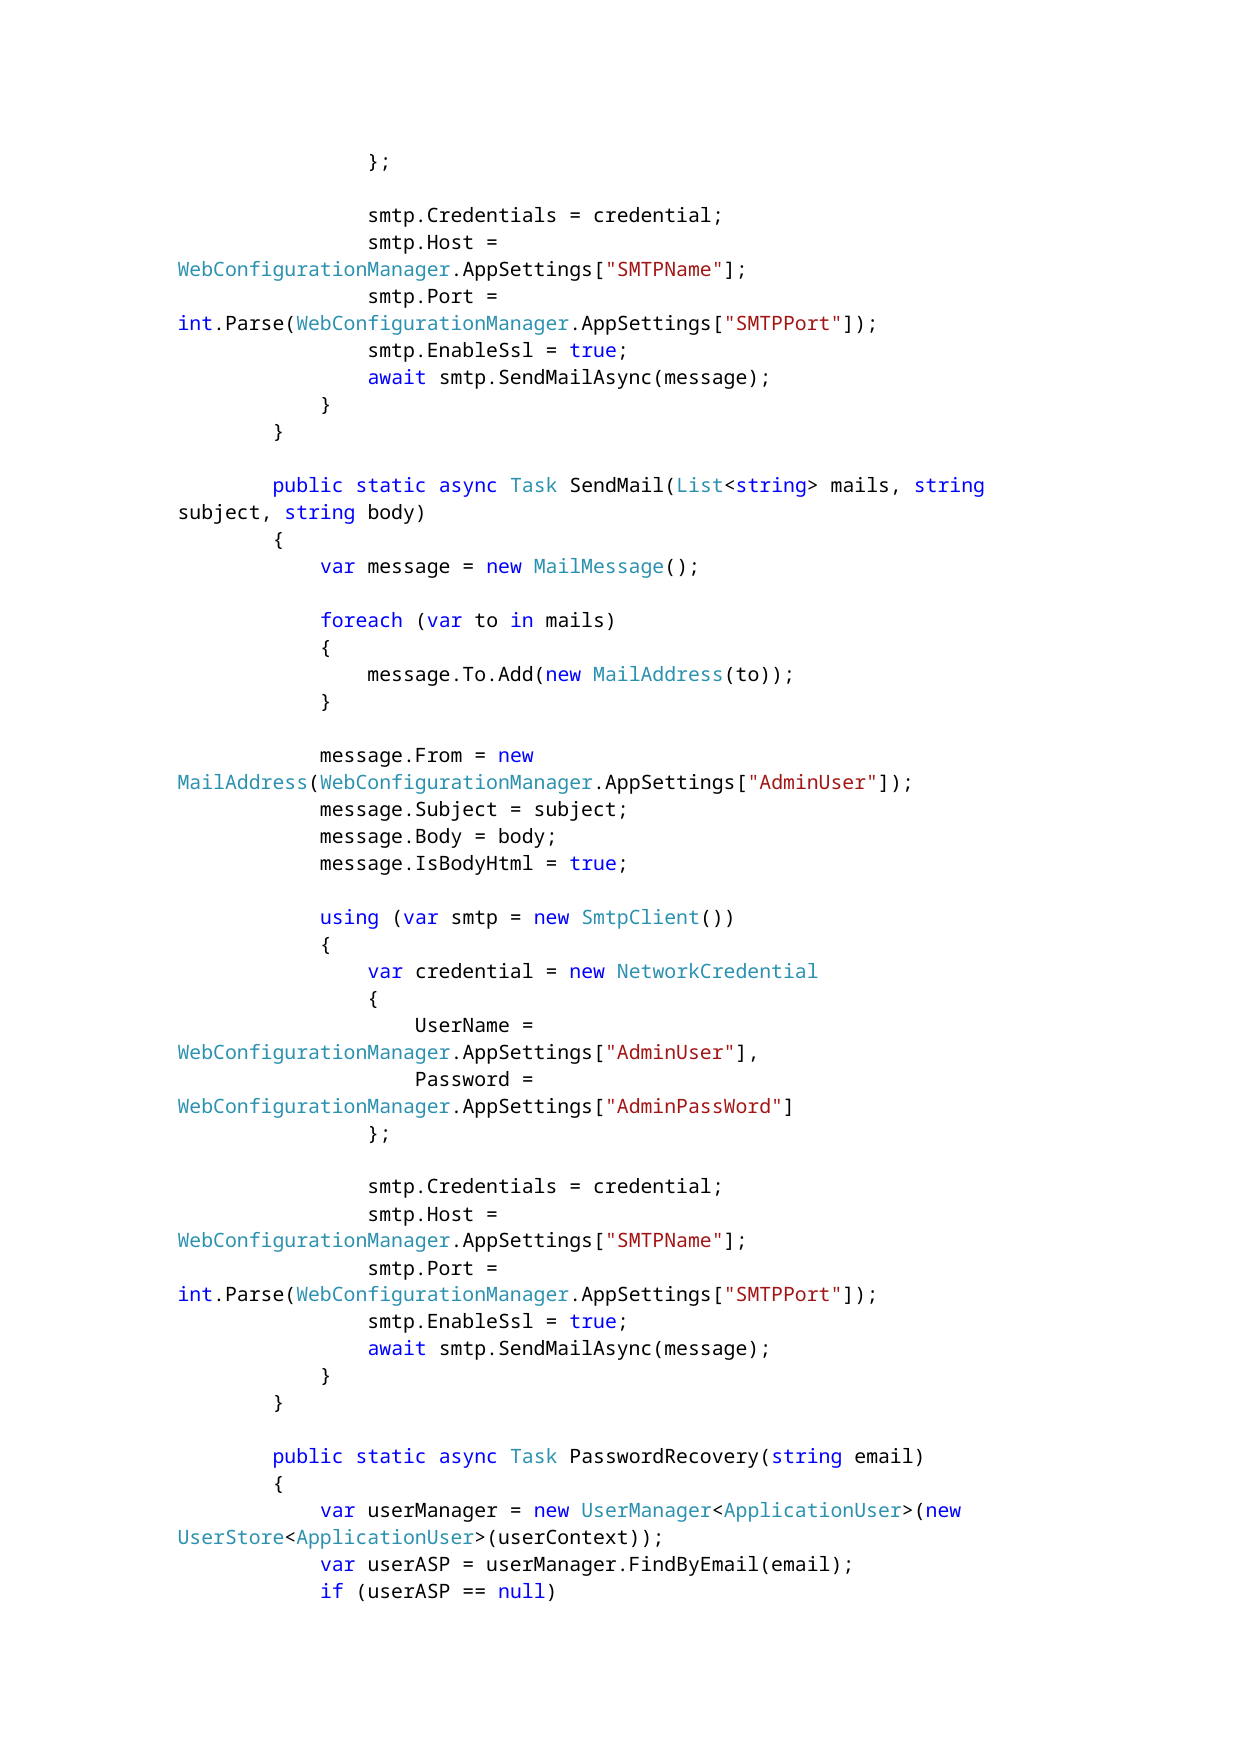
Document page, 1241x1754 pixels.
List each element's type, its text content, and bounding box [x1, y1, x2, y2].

text } [177, 1389, 1063, 1416]
text var message = new MailMessage(); [177, 552, 1063, 579]
text smtp.Credentials = credential; [177, 202, 1063, 228]
text var credential = new NetworkCredential [177, 957, 1063, 984]
text var userManager = new UserManager<ApplicationUser>(new UserStore<ApplicationUser>(userContext)); [177, 1497, 1063, 1551]
text message.IsBodyHtml = true; [177, 849, 1063, 876]
text { [177, 633, 1063, 660]
text }; [177, 148, 1063, 174]
text message.To.Add(new MailAddress(to)); [177, 660, 1063, 687]
text { [177, 525, 1063, 552]
text smtp.EnableSsl = true; [177, 336, 1063, 363]
text { [177, 1469, 1063, 1497]
text } [177, 390, 1063, 417]
text }; [177, 1119, 1063, 1146]
text smtp.EnableSsl = true; [177, 1308, 1063, 1335]
text Password = WebConfigurationManager.AppSettings["AdminPassWord"] [177, 1065, 1063, 1119]
text await smtp.SendMailAsync(message); [177, 1335, 1063, 1362]
text var userASP = userManager.FindByEmail(email); [177, 1551, 1063, 1577]
text } [177, 1362, 1063, 1389]
text message.Body = body; [177, 822, 1063, 849]
text smtp.Credentials = credential; [177, 1173, 1063, 1200]
text message.Subject = subject; [177, 795, 1063, 822]
text smtp.Port = int.Parse(WebConfigurationManager.AppSettings["SMTPPort"]); [177, 1254, 1063, 1308]
text { [177, 930, 1063, 957]
text smtp.Host = WebConfigurationManager.AppSettings["SMTPName"]; [177, 1200, 1063, 1254]
text UserName = WebConfigurationManager.AppSettings["AdminUser"], [177, 1011, 1063, 1065]
text using (var smtp = new SmtpClient()) [177, 903, 1063, 930]
text public static async Task SendMail(List<string> mails, string subject, string body) [177, 471, 1063, 525]
text message.From = new MailAddress(WebConfigurationManager.AppSettings["AdminUser"]); [177, 741, 1063, 795]
text smtp.Port = int.Parse(WebConfigurationManager.AppSettings["SMTPPort"]); [177, 282, 1063, 336]
text await smtp.SendMailAsync(message); [177, 363, 1063, 390]
text { [177, 984, 1063, 1011]
text foreach (var to in mails) [177, 606, 1063, 633]
text if (userASP == null) [177, 1577, 1063, 1604]
text public static async Task PasswordRecovery(string email) [177, 1443, 1063, 1469]
text smtp.Host = WebConfigurationManager.AppSettings["SMTPName"]; [177, 228, 1063, 282]
text } [177, 417, 1063, 444]
text } [177, 687, 1063, 714]
